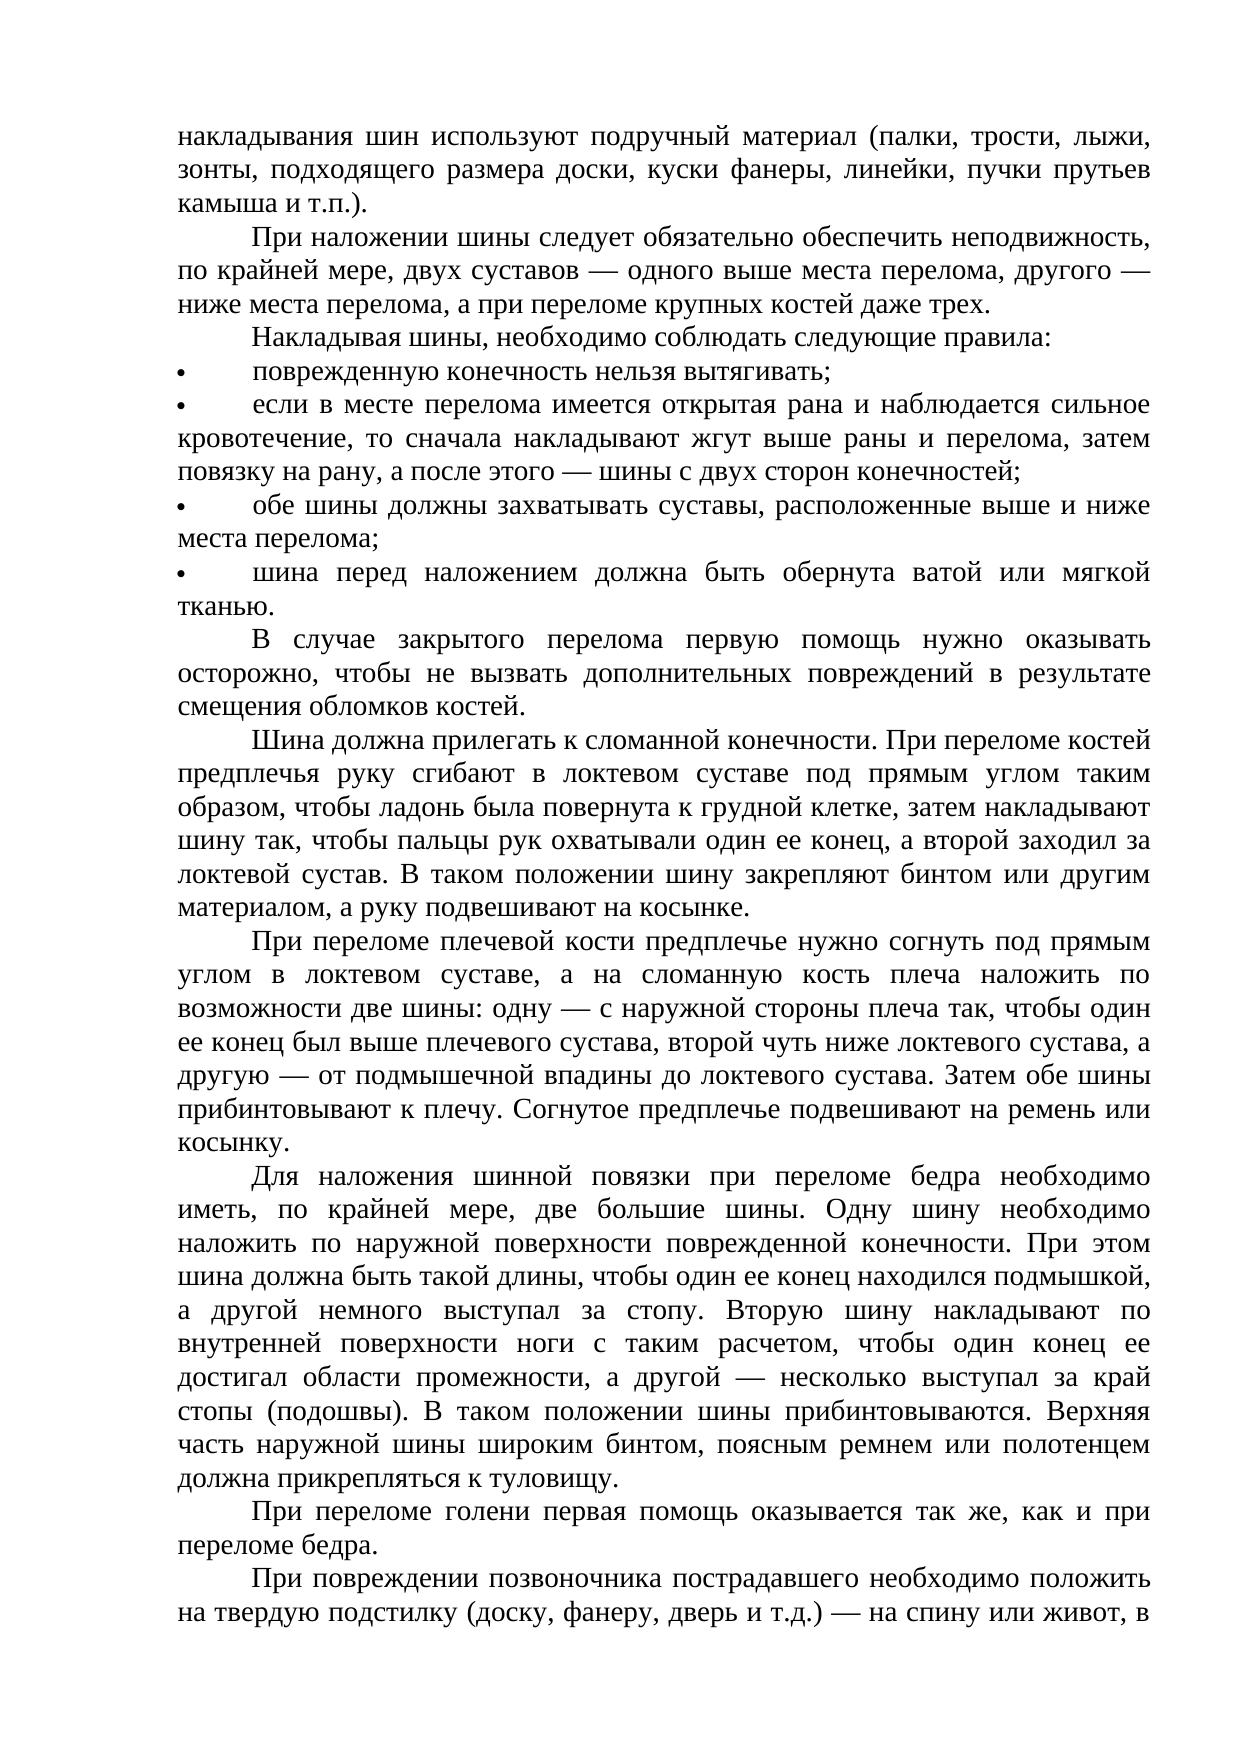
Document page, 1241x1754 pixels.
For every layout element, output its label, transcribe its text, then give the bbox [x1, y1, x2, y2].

text В случае закрытого перелома первую помощь нужно оказывать осторожно, чтобы не вызвать дополнительных повреждений в результате смещения обломков костей. [177, 621, 1152, 722]
text Для наложения шинной повязки при переломе бедра необходимо иметь, по крайней мере, две большие шины. Одну шину необходимо наложить по наружной поверхности поврежденной конечности. При этом шина должна быть такой длины, чтобы один ее конец находился подмышкой, а другой немного выступал за стопу. Вторую шину накладывают по внутренней поверхности ноги с таким расчетом, чтобы один конец ее достигал области промежности, а другой — несколько выступал за край стопы (подошвы). В таком положении шины прибинтовываются. Верхняя часть наружной шины широким бинтом, поясным ремнем или полотенцем должна прикрепляться к туловищу. [177, 1158, 1152, 1493]
text При наложении шины следует обязательно обеспечить неподвижность, по крайней мере, двух суставов — одного выше места перелома, другого — ниже места перелома, а при переломе крупных костей даже трех. [177, 219, 1152, 319]
list обе шины должны захватывать суставы, расположенные выше и ниже места перелома; [177, 487, 1152, 554]
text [177, 118, 1152, 219]
text Шина должна прилегать к сломанной конечности. При переломе костей предплечья руку сгибают в локтевом суставе под прямым углом таким образом, чтобы ладонь была повернута к грудной клетке, затем накладывают шину так, чтобы пальцы рук охватывали один ее конец, а второй заходил за локтевой сустав. В таком положении шину закрепляют бинтом или другим материалом, а руку подвешивают на косынке. [177, 722, 1152, 923]
text При переломе голени первая помощь оказывается так же, как и при переломе бедра. [177, 1493, 1152, 1560]
text При переломе плечевой кости предплечье нужно согнуть под прямым углом в локтевом суставе, а на сломанную кость плеча наложить по возможности две шины: одну — с наружной стороны плеча так, чтобы один ее конец был выше плечевого сустава, второй чуть ниже локтевого сустава, а другую — от подмышечной впадины до локтевого сустава. Затем обе шины прибинтовывают к плечу. Согнутое предплечье подвешивают на ремень или косынку. [177, 923, 1152, 1158]
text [177, 1560, 1152, 1627]
list шина перед наложением должна быть обернута ватой или мягкой тканью. [177, 554, 1152, 621]
list если в месте перелома имеется открытая рана и наблюдается сильное кровотечение, то сначала накладывают жгут выше раны и перелома, затем повязку на рану, а после этого — шины с двух сторон конечностей; [177, 386, 1152, 487]
list поврежденную конечность нельзя вытягивать; [177, 353, 1152, 386]
text Накладывая шины, необходимо соблюдать следующие правила: [177, 319, 1152, 353]
